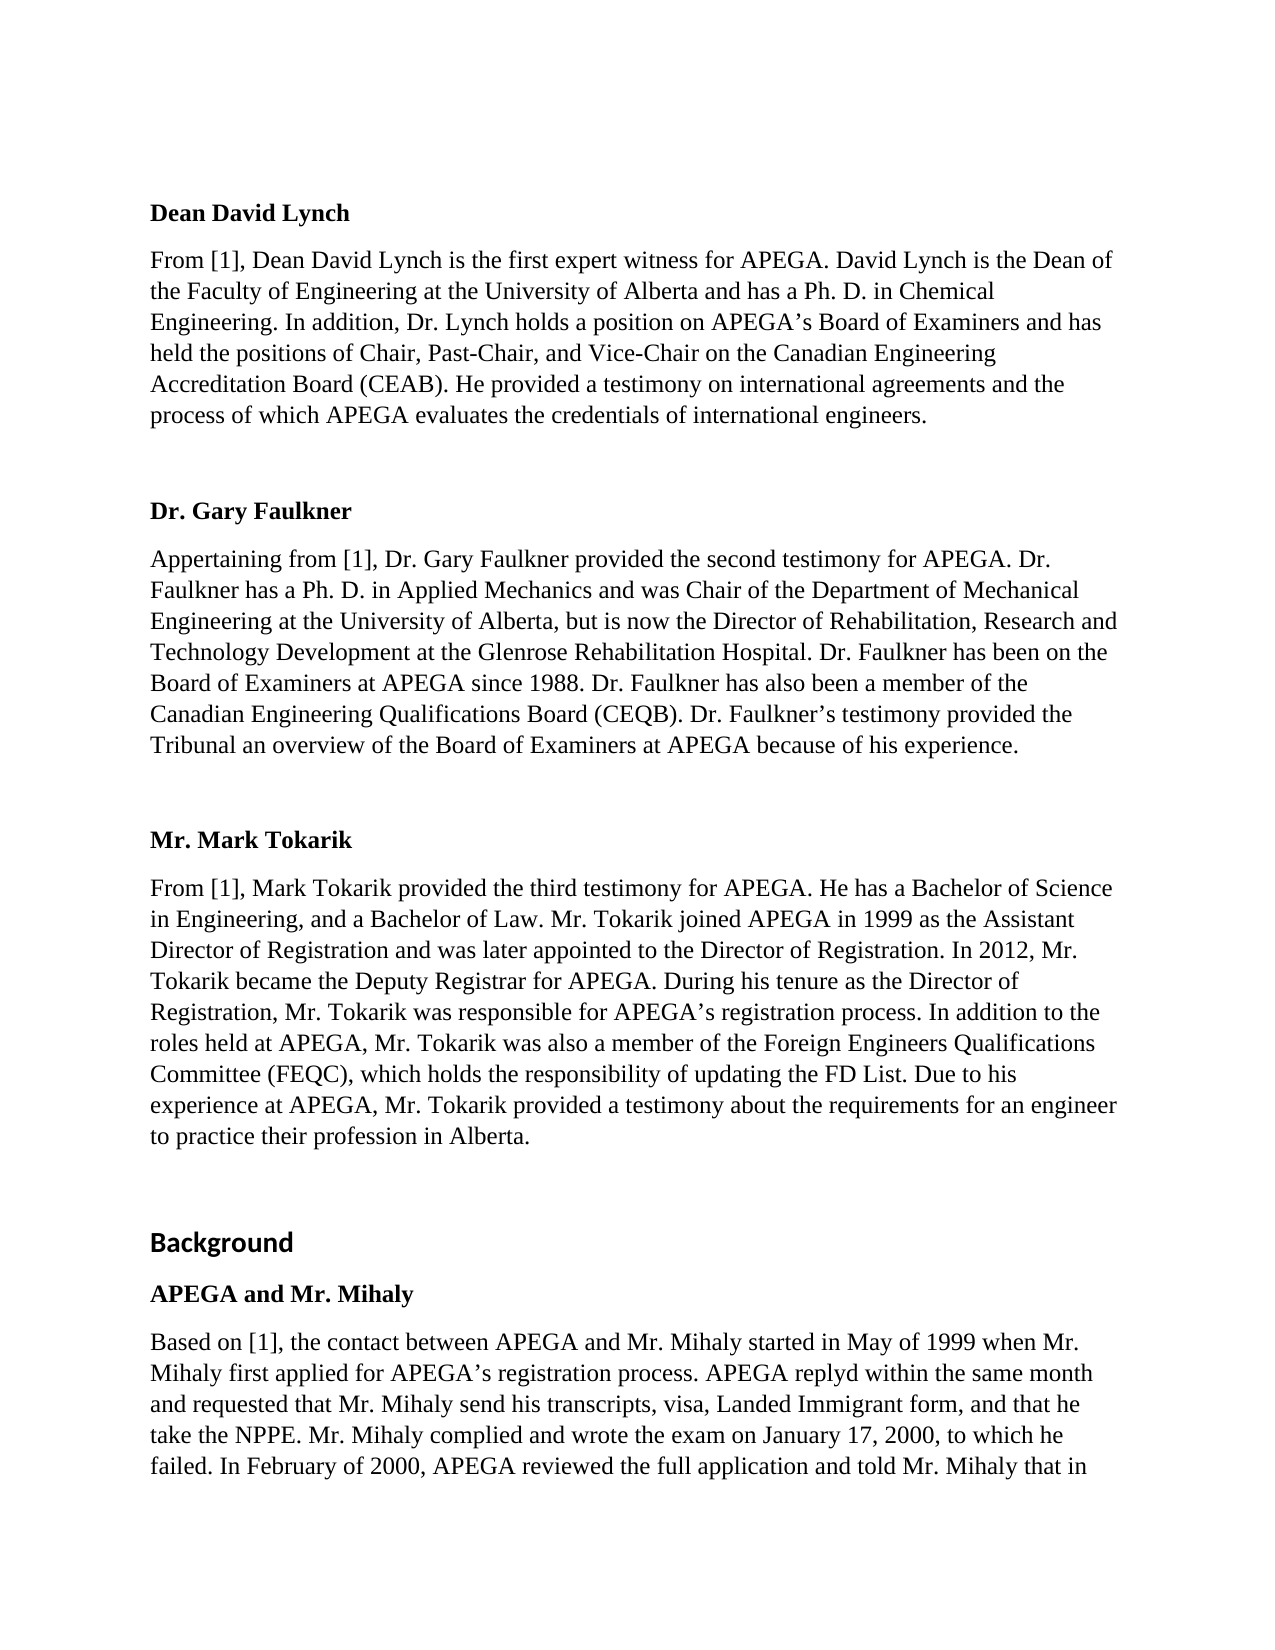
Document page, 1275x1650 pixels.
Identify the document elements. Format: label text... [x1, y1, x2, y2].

text Dean David Lynch [150, 198, 1125, 226]
text Appertaining from [1], Dr. Gary Faulkner provided the second testimony for APEGA. Dr. Faulkner has a Ph. D. in Applied Mechanics and was Chair of the Department of Mechanical Engineering at the University of Alberta, but is now the Director of Rehabilitation, Research and Technology Development at the Glenrose Rehabilitation Hospital. Dr. Faulkner has been on the Board of Examiners at APEGA since 1988. Dr. Faulkner has also been a member of the Canadian Engineering Qualifications Board (CEQB). Dr. Faulkner’s testimony provided the Tribunal an overview of the Board of Examiners at APEGA because of his experience. [150, 544, 1125, 759]
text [150, 1327, 1125, 1480]
text From [1], Dean David Lynch is the first expert witness for APEGA. David Lynch is the Dean of the Faculty of Engineering at the University of Alberta and has a Ph. D. in Chemical Engineering. In addition, Dr. Lynch holds a position on APEGA’s Board of Examiners and has held the positions of Chair, Past-Chair, and Vice-Chair on the Canadian Engineering Accreditation Board (CEAB). He provided a testimony on international agreements and the process of which APEGA evaluates the credentials of international engineers. [150, 245, 1125, 429]
text Background [150, 1224, 1125, 1260]
text APEGA and Mr. Mihaly [150, 1279, 1125, 1308]
text Dr. Gary Faulkner [150, 496, 1125, 525]
text Mr. Mark Tokarik [150, 825, 1125, 854]
text From [1], Mark Tokarik provided the third testimony for APEGA. He has a Bachelor of Science in Engineering, and a Bachelor of Law. Mr. Tokarik joined APEGA in 1999 as the Assistant Director of Registration and was later appointed to the Director of Registration. In 2012, Mr. Tokarik became the Deputy Registrar for APEGA. During his tenure as the Director of Registration, Mr. Tokarik was responsible for APEGA’s registration process. In addition to the roles held at APEGA, Mr. Tokarik was also a member of the Foreign Engineers Qualifications Committee (FEQC), which holds the responsibility of updating the FD List. Due to his experience at APEGA, Mr. Tokarik provided a testimony about the requirements for an engineer to practice their profession in Alberta. [150, 873, 1125, 1150]
